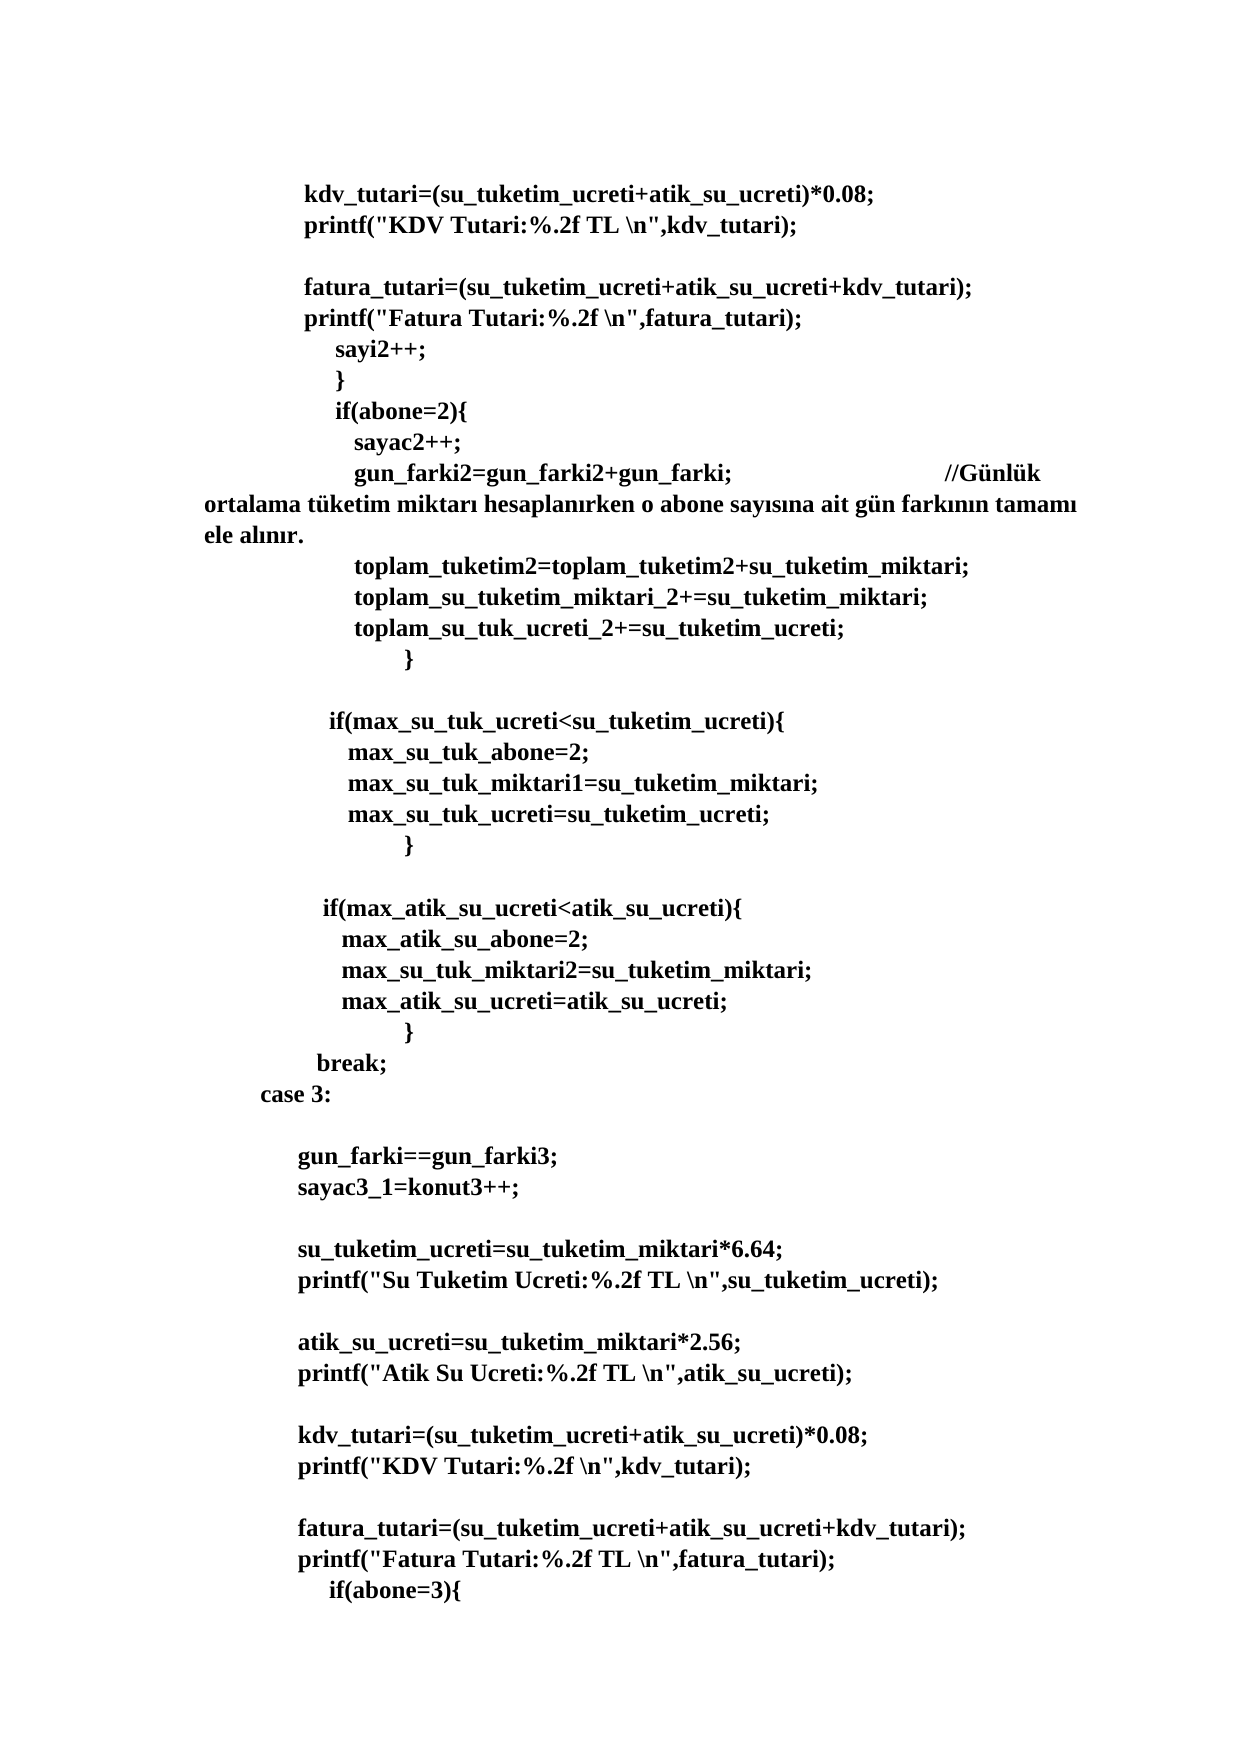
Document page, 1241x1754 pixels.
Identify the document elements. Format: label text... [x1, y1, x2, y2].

list printf("KDV Tutari:%.2f TL \n",kdv_tutari); [204, 210, 1093, 238]
list atik_su_ucreti=su_tuketim_miktari*2.56; [204, 1327, 1093, 1356]
list fatura_tutari=(su_tuketim_ucreti+atik_su_ucreti+kdv_tutari); [204, 1513, 1093, 1542]
list if(max_su_tuk_ucreti<su_tuketim_ucreti){ [204, 706, 1093, 735]
list } [204, 644, 1093, 673]
list gun_farki2=gun_farki2+gun_farki; //Günlük ortalama tüketim miktarı hesaplanırken o abone sayısına ait gün farkının tamamı ele alınır. [204, 458, 1093, 549]
list su_tuketim_ucreti=su_tuketim_miktari*6.64; [204, 1234, 1093, 1263]
list } [204, 831, 1093, 859]
list max_atik_su_ucreti=atik_su_ucreti; [204, 986, 1093, 1014]
list } [204, 1017, 1093, 1046]
list sayi2++; [204, 334, 1093, 363]
list break; [204, 1048, 1093, 1077]
list toplam_tuketim2=toplam_tuketim2+su_tuketim_miktari; [204, 551, 1093, 580]
list max_su_tuk_miktari1=su_tuketim_miktari; [204, 768, 1093, 797]
list max_su_tuk_ucreti=su_tuketim_ucreti; [204, 799, 1093, 828]
list kdv_tutari=(su_tuketim_ucreti+atik_su_ucreti)*0.08; [204, 1420, 1093, 1449]
list fatura_tutari=(su_tuketim_ucreti+atik_su_ucreti+kdv_tutari); [204, 272, 1093, 301]
list max_su_tuk_abone=2; [204, 737, 1093, 766]
list kdv_tutari=(su_tuketim_ucreti+atik_su_ucreti)*0.08; [204, 179, 1093, 207]
list printf("Atik Su Ucreti:%.2f TL \n",atik_su_ucreti); [204, 1358, 1093, 1387]
list toplam_su_tuk_ucreti_2+=su_tuketim_ucreti; [204, 613, 1093, 642]
list if(abone=2){ [204, 396, 1093, 425]
list toplam_su_tuketim_miktari_2+=su_tuketim_miktari; [204, 582, 1093, 611]
list if(abone=3){ [204, 1576, 1093, 1604]
list max_atik_su_abone=2; [204, 924, 1093, 952]
list case 3: [204, 1079, 1093, 1108]
list if(max_atik_su_ucreti<atik_su_ucreti){ [204, 893, 1093, 921]
list max_su_tuk_miktari2=su_tuketim_miktari; [204, 955, 1093, 983]
list sayac3_1=konut3++; [204, 1172, 1093, 1201]
list printf("Su Tuketim Ucreti:%.2f TL \n",su_tuketim_ucreti); [204, 1265, 1093, 1294]
list printf("KDV Tutari:%.2f \n",kdv_tutari); [204, 1451, 1093, 1480]
list sayac2++; [204, 427, 1093, 456]
list printf("Fatura Tutari:%.2f TL \n",fatura_tutari); [204, 1544, 1093, 1573]
list printf("Fatura Tutari:%.2f \n",fatura_tutari); [204, 303, 1093, 332]
list } [204, 365, 1093, 394]
list gun_farki==gun_farki3; [204, 1141, 1093, 1170]
